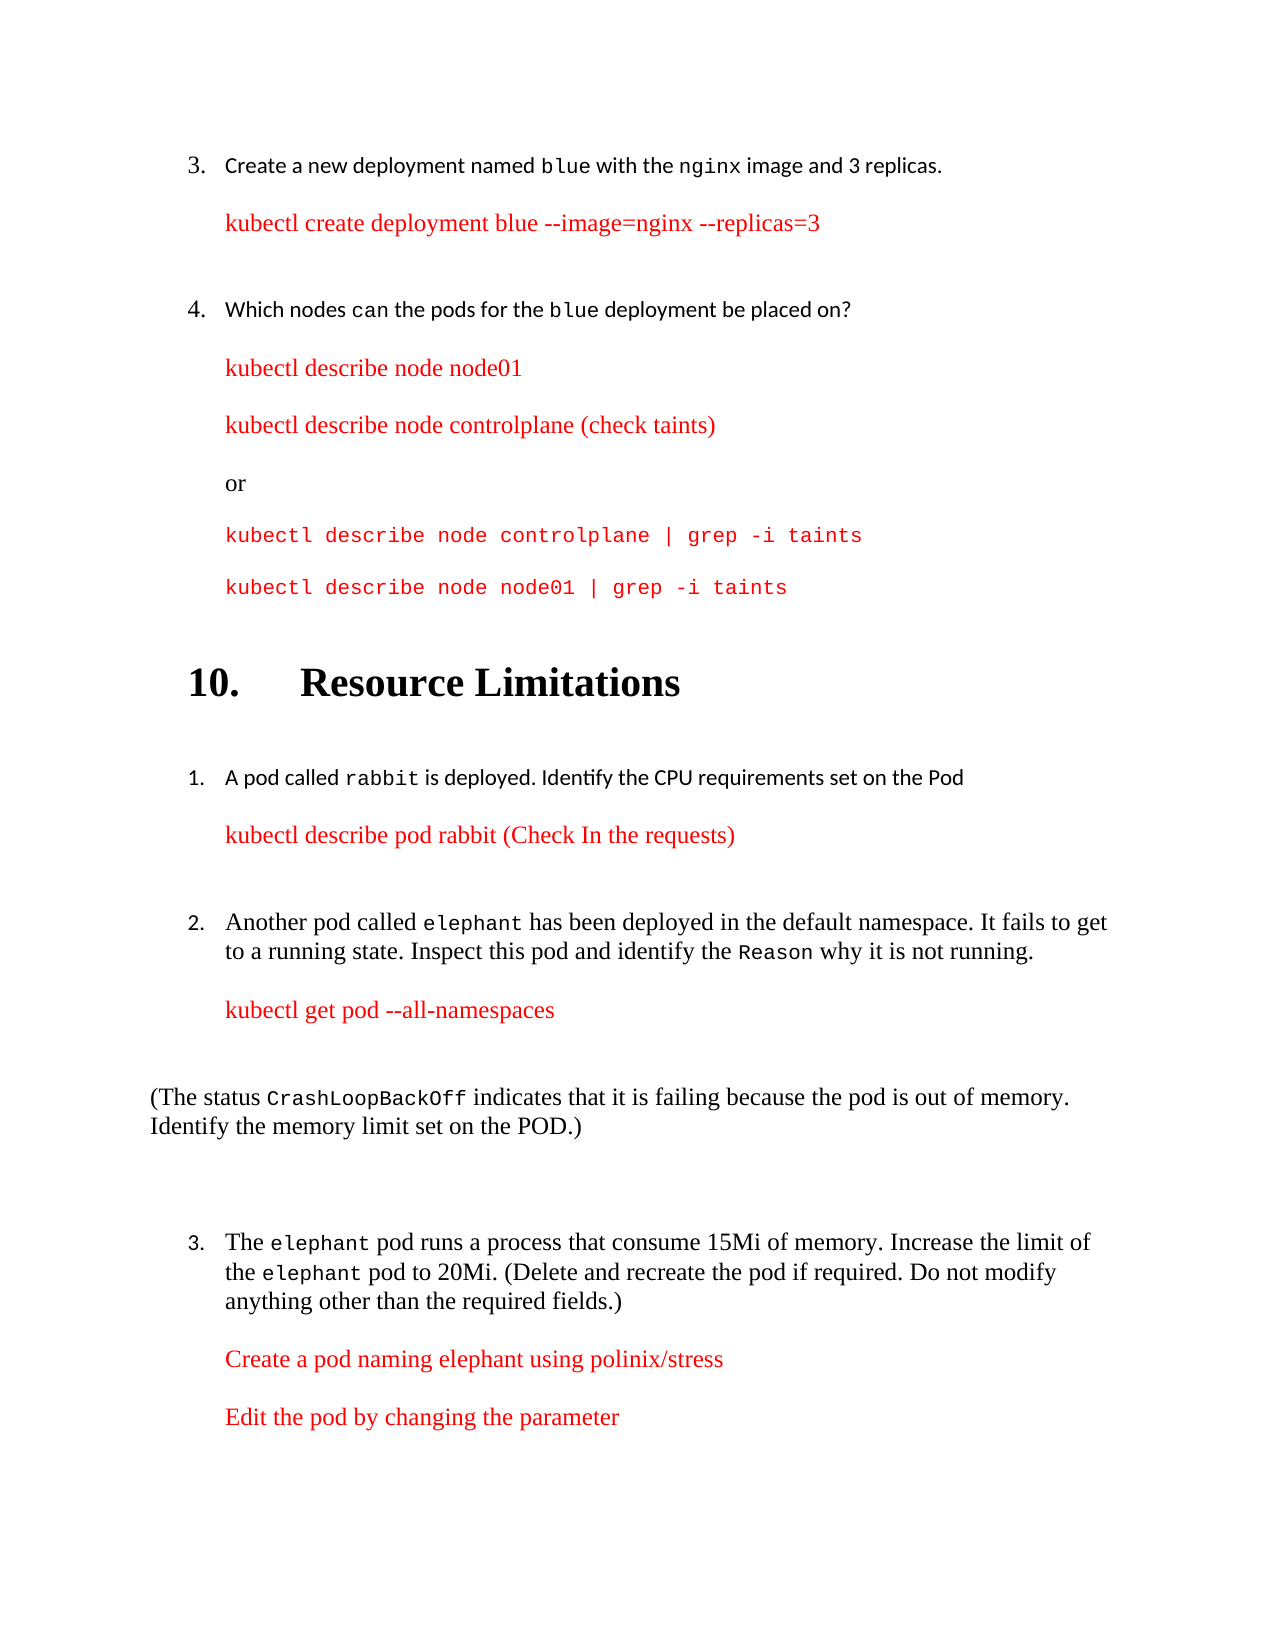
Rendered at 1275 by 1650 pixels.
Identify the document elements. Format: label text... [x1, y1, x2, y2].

list A pod called rabbit is deployed. Identify the CPU requirements set on the Pod [187, 763, 1125, 791]
list The elephant pod runs a process that consume 15Mi of memory. Increase the limit of the elephant pod to 20Mi. (Delete and recreate the pod if required. Do not modify anything other than the required fields.) [187, 1227, 1125, 1315]
text Edit the pod by changing the parameter [225, 1402, 1125, 1431]
text (The status CrashLoopBackOff indicates that it is failing because the pod is out of memory. Identify the memory limit set on the POD.) [150, 1082, 1125, 1140]
list Which nodes can the pods for the blue deployment be placed on? [187, 294, 1125, 324]
list Create a new deployment named blue with the nginx image and 3 replicas. [187, 150, 1125, 179]
text kubectl describe node node01 | grep -i taints [225, 577, 1125, 601]
list Another pod called elephant has been deployed in the default namespace. It fails to get to a running state. Inspect this pod and identify the Reason why it is not running. [187, 907, 1125, 966]
list kubectl get pod --all-namespaces [225, 995, 1125, 1024]
text kubectl create deployment blue --image=nginx --replicas=3 [225, 208, 1125, 237]
text kubectl describe node controlplane | grep -i taints [225, 525, 1125, 549]
text or [225, 468, 1125, 497]
text kubectl describe pod rabbit (Check In the requests) [225, 820, 1125, 849]
text Create a pod naming elephant using polinix/stress [225, 1344, 1125, 1373]
text kubectl describe node node01 [225, 353, 1125, 382]
text kubectl describe node controlplane (check taints) [225, 410, 1125, 439]
list Resource Limitations [187, 657, 1125, 705]
